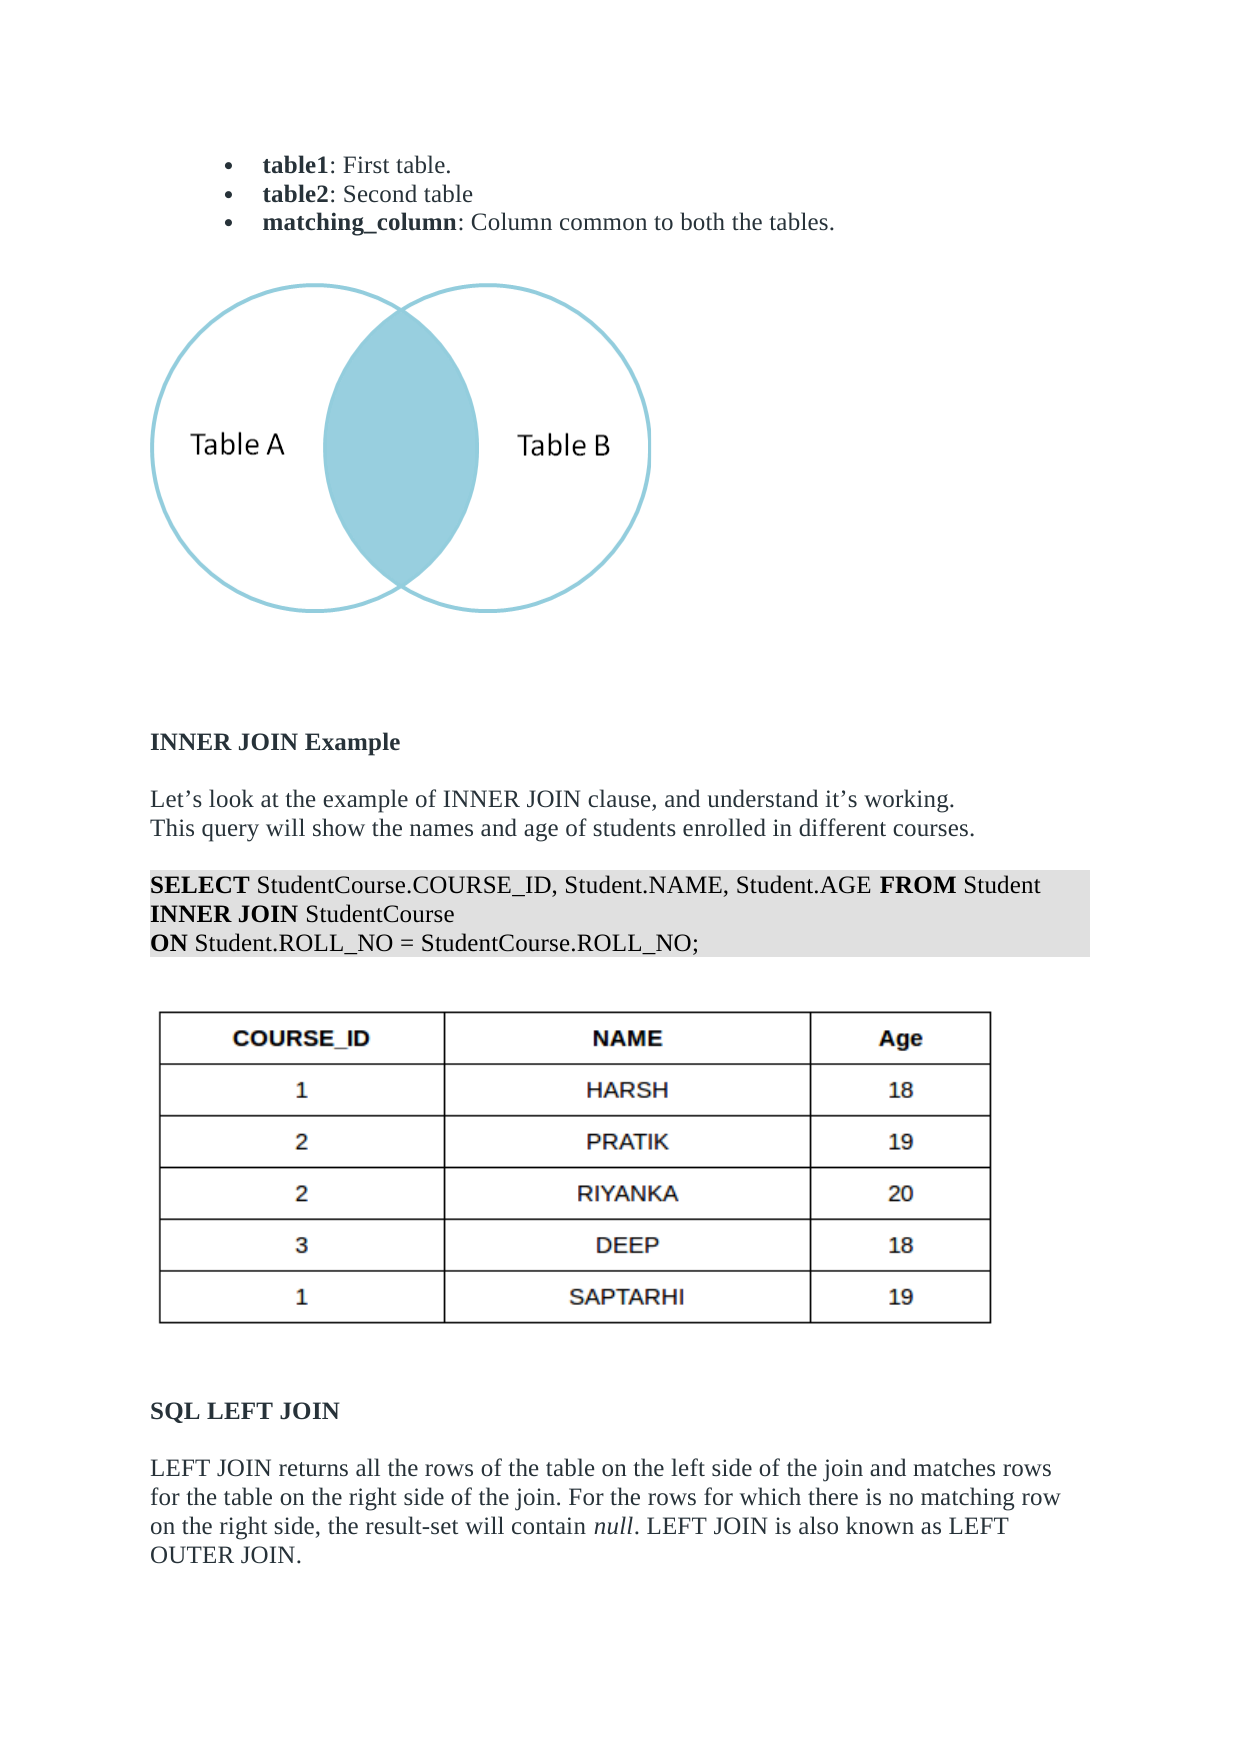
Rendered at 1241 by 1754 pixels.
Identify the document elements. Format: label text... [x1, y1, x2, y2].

list matching_column: Column common to both the tables. [225, 207, 1090, 236]
list table1: First table. [225, 150, 1090, 179]
text INNER JOIN Example [150, 727, 1090, 755]
text LEFT JOIN returns all the rows of the table on the left side of the join and matches rows for the table on the right side of the join. For the rows for which there is no matching row on the right side, the result-set will contain null. LEFT JOIN is also known as LEFT OUTER JOIN. [150, 1453, 1090, 1568]
text This query will show the names and age of students enrolled in different courses. [150, 813, 1090, 842]
text Let’s look at the example of INNER JOIN clause, and understand it’s working. [150, 784, 1090, 813]
text SQL LEFT JOIN [150, 1396, 1090, 1425]
text SELECT StudentCourse.COURSE_ID, Student.NAME, Student.AGE FROM Student INNER JOIN StudentCourse ON Student.ROLL_NO = StudentCourse.ROLL_NO; [150, 870, 1090, 957]
picture [150, 1004, 1004, 1330]
picture [150, 283, 652, 613]
list table2: Second table [225, 179, 1090, 207]
